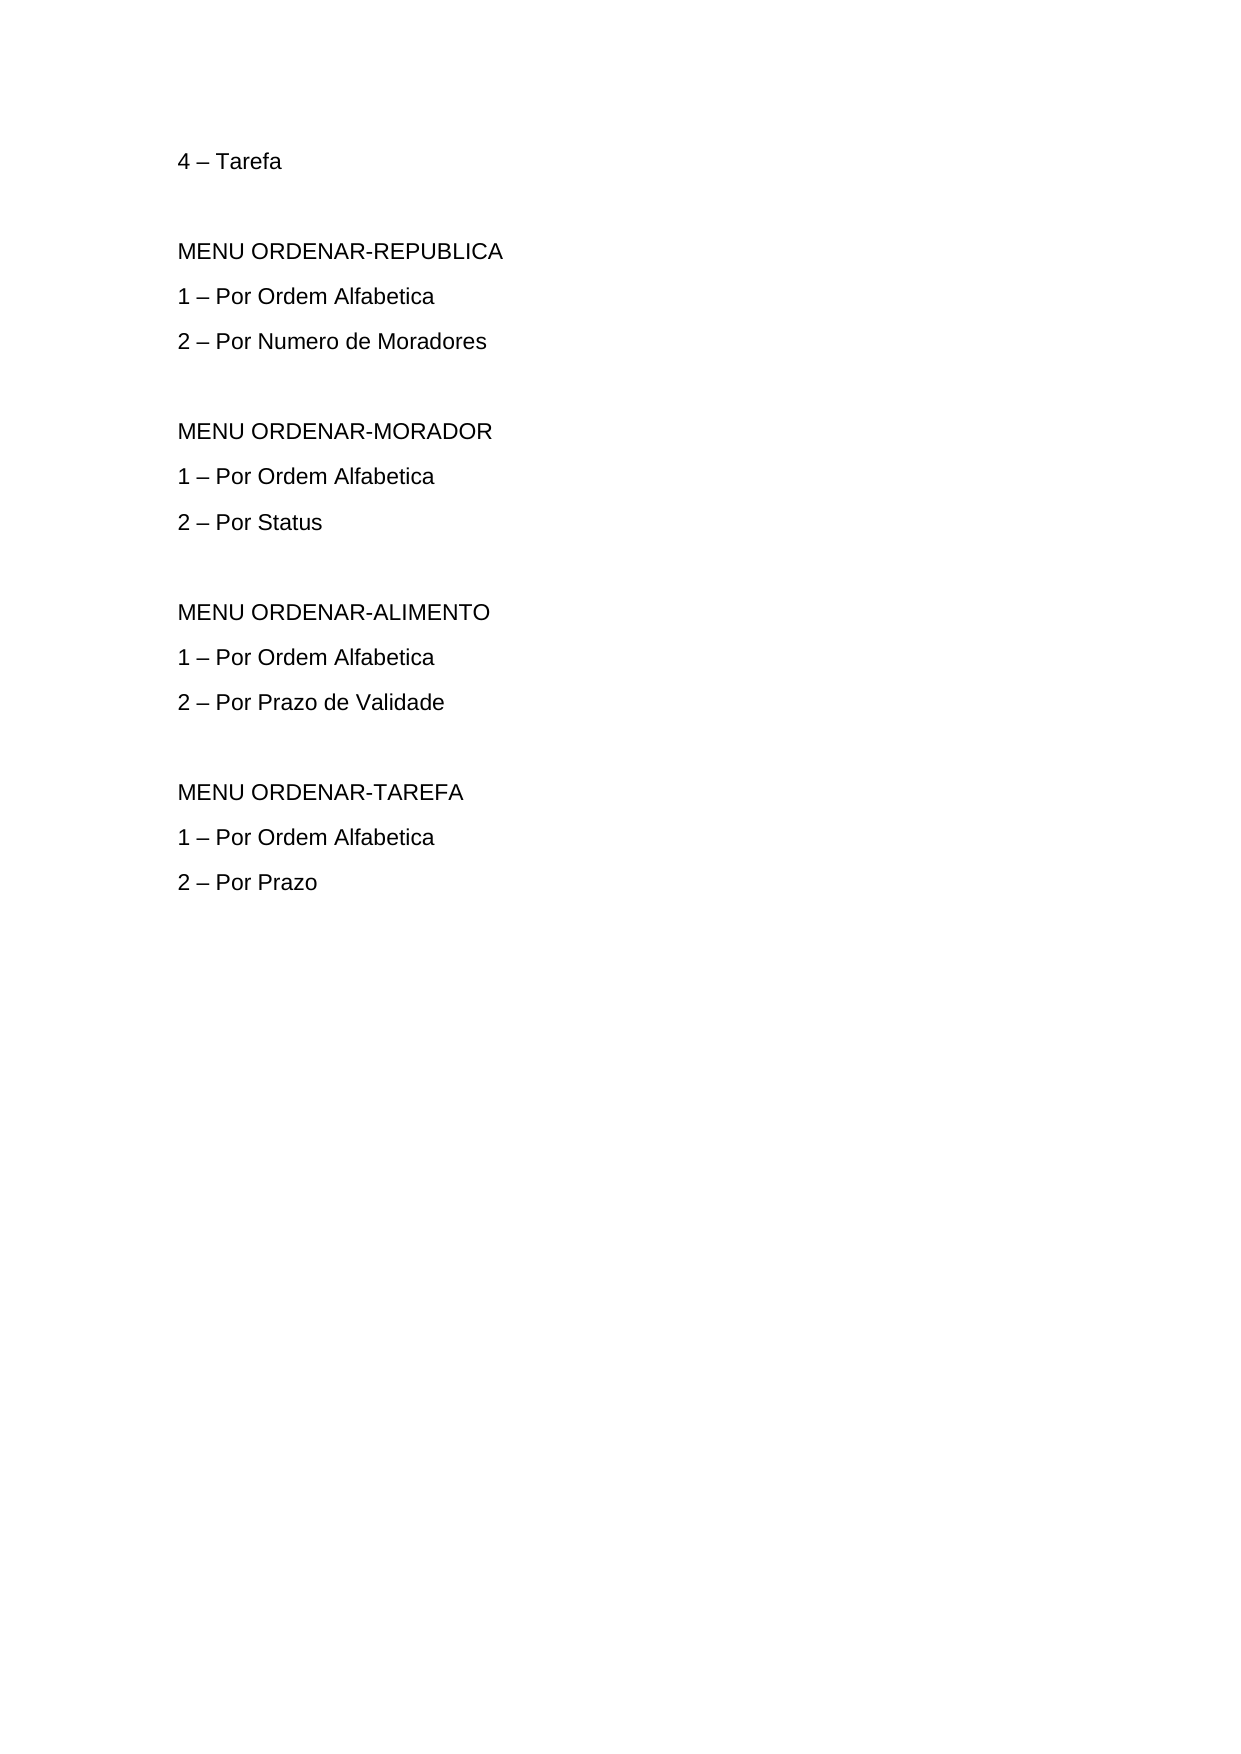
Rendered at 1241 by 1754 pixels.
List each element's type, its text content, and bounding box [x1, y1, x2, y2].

text MENU ORDENAR-TAREFA [177, 779, 1063, 805]
text 2 – Por Prazo de Validade [177, 689, 1063, 715]
text 1 – Por Ordem Alfabetica [177, 283, 1063, 309]
text MENU ORDENAR-ALIMENTO [177, 599, 1063, 625]
text MENU ORDENAR-REPUBLICA [177, 238, 1063, 264]
text 1 – Por Ordem Alfabetica [177, 463, 1063, 490]
text 2 – Por Numero de Moradores [177, 328, 1063, 354]
text 2 – Por Prazo [177, 869, 1063, 896]
text 4 – Tarefa [177, 148, 1063, 174]
text 1 – Por Ordem Alfabetica [177, 824, 1063, 851]
text 2 – Por Status [177, 508, 1063, 535]
text MENU ORDENAR-MORADOR [177, 418, 1063, 444]
text 1 – Por Ordem Alfabetica [177, 644, 1063, 670]
